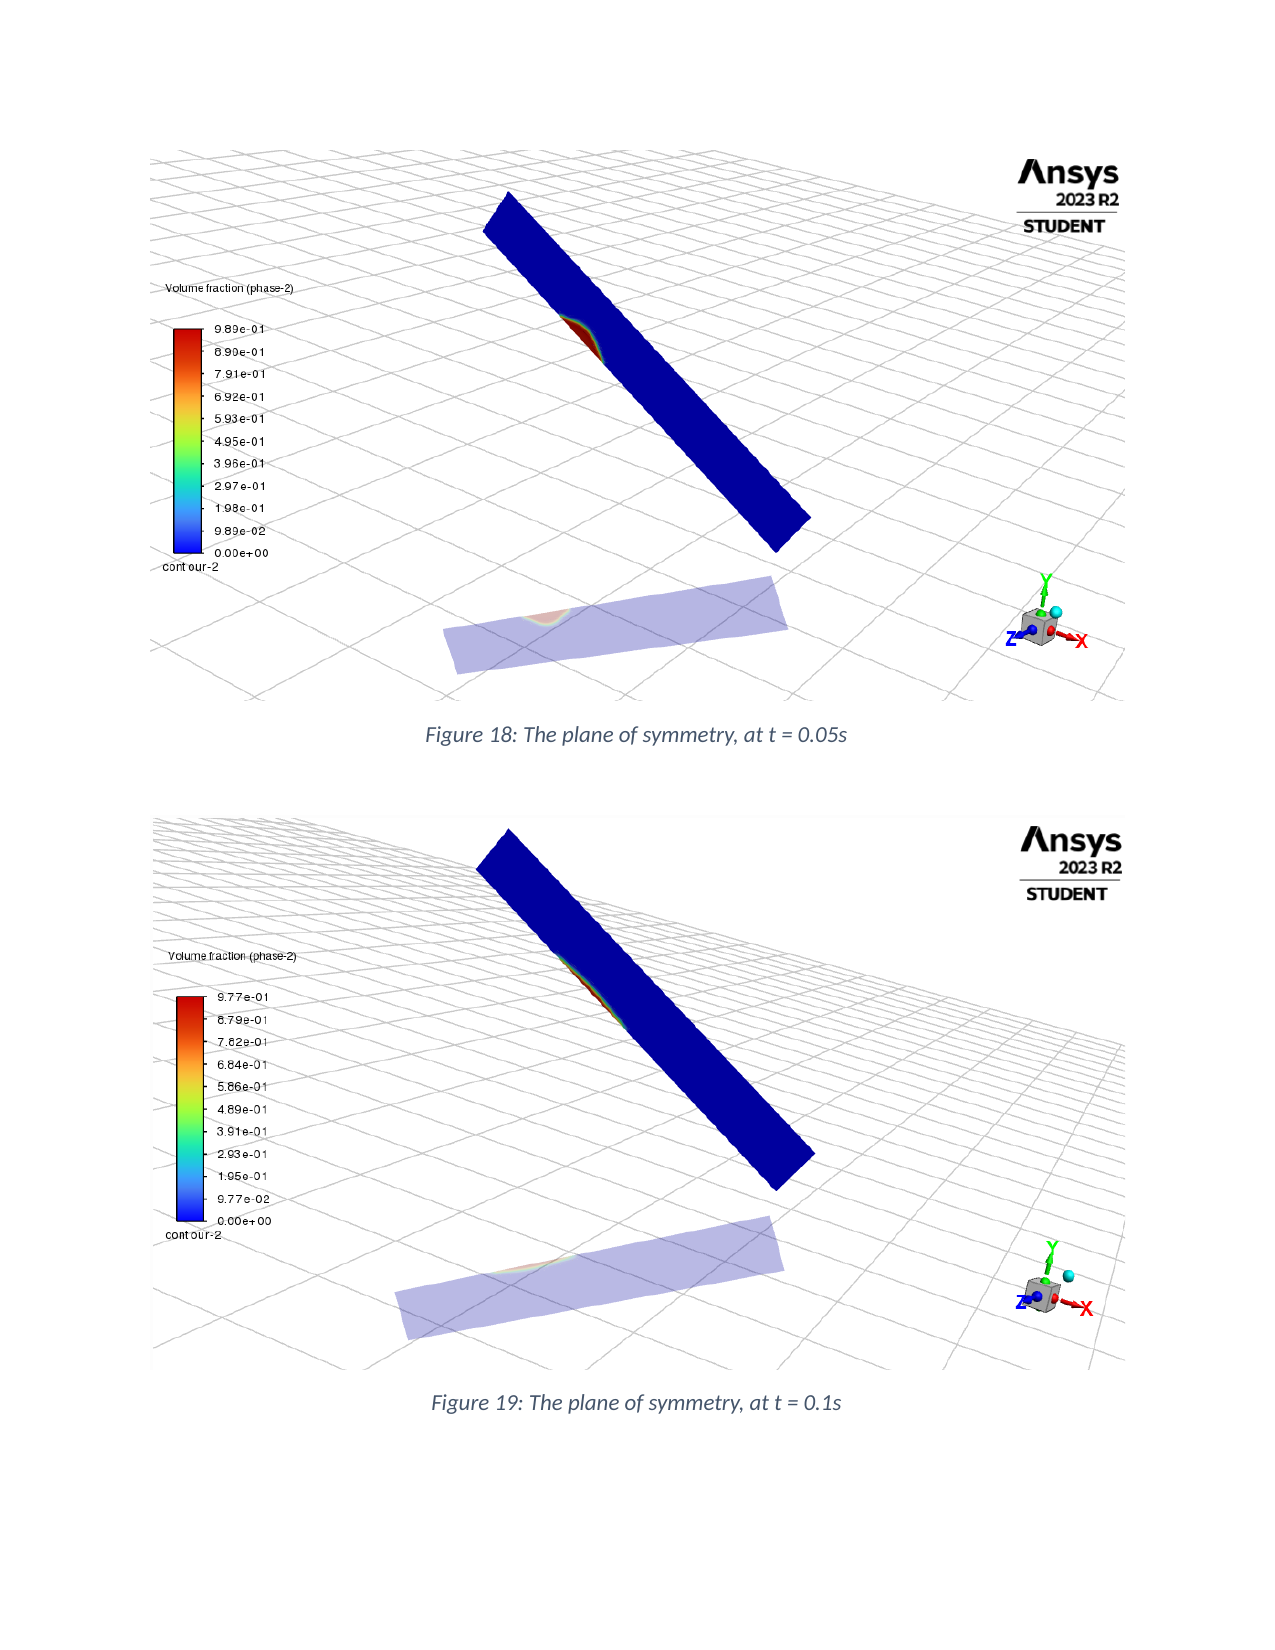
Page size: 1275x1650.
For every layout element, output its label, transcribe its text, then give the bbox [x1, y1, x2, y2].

picture [150, 150, 1125, 701]
text Figure 19: The plane of symmetry, at t = 0.1s [150, 1388, 1125, 1416]
text Figure 18: The plane of symmetry, at t = 0.05s [150, 720, 1125, 748]
picture [150, 815, 1125, 1370]
